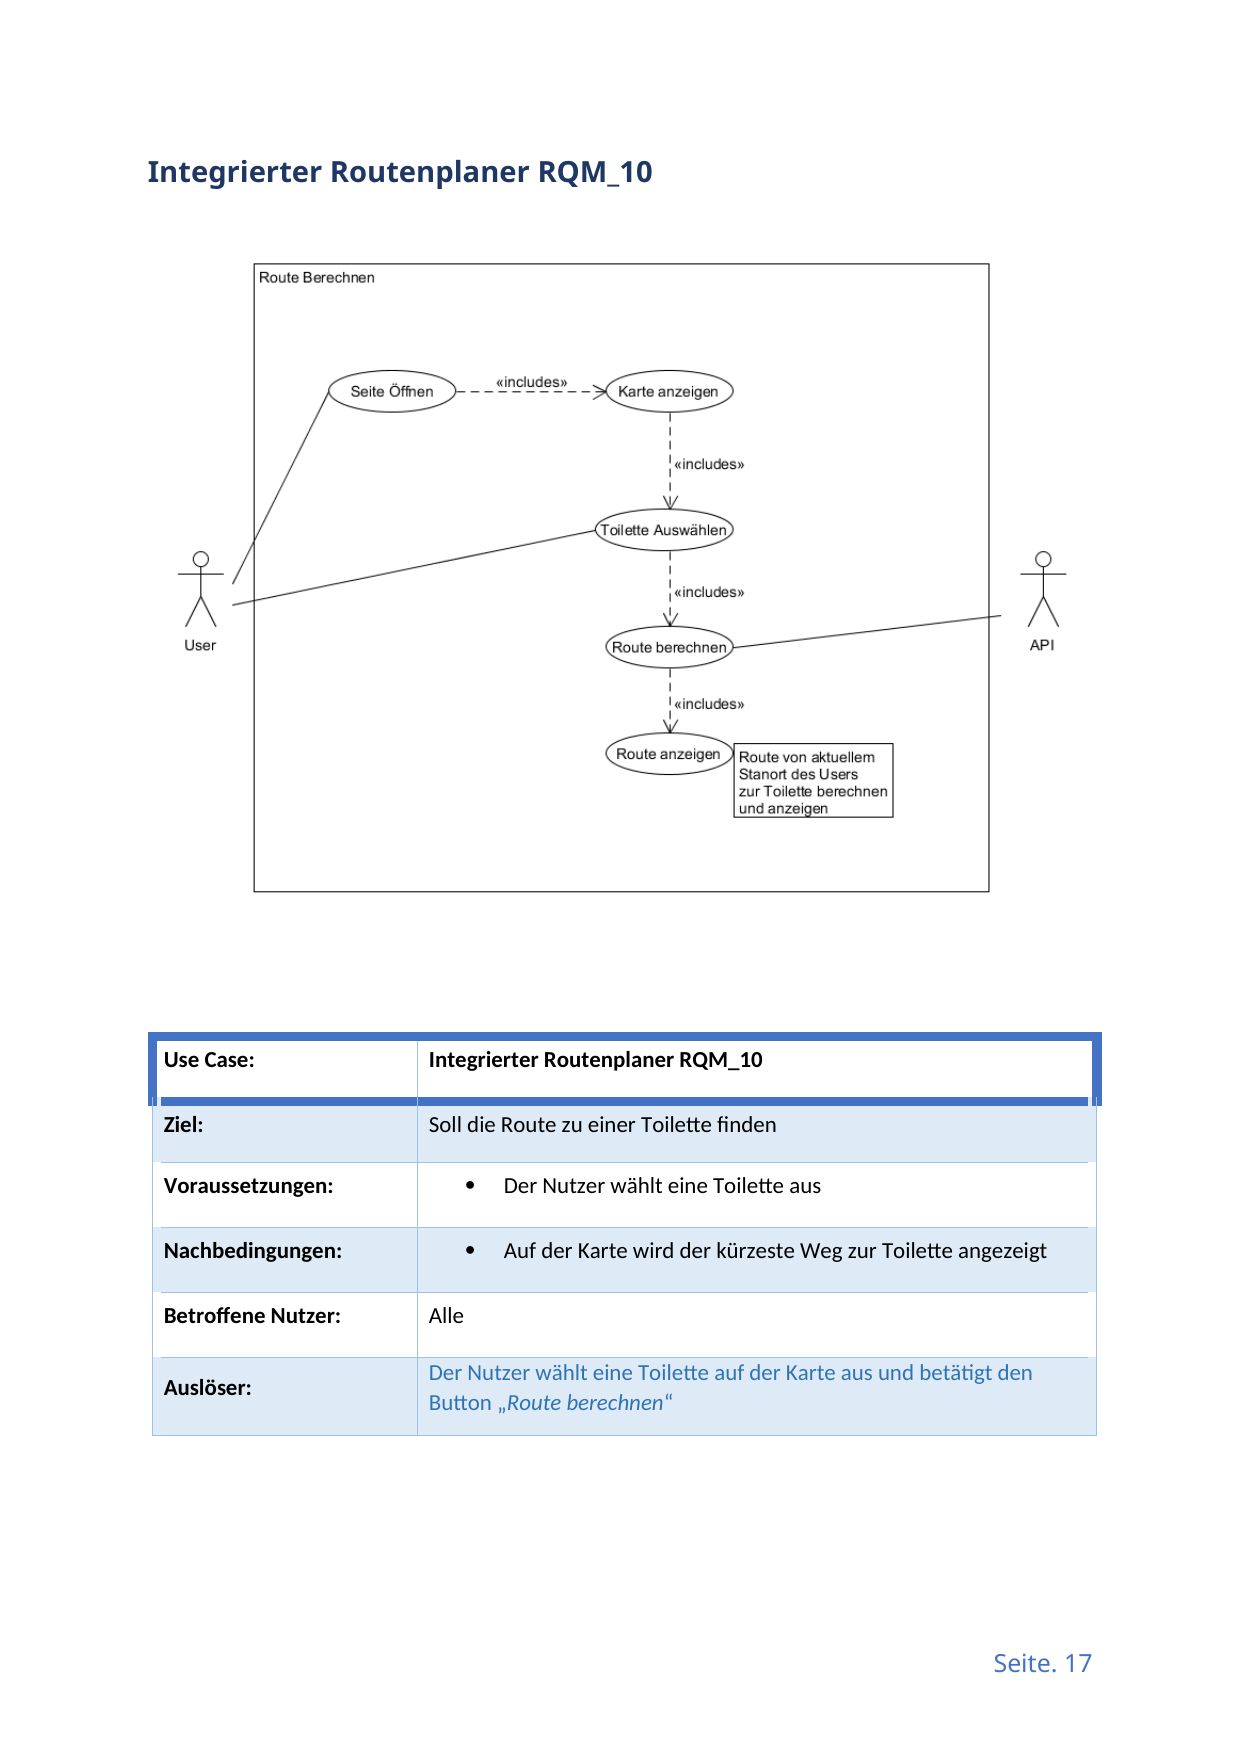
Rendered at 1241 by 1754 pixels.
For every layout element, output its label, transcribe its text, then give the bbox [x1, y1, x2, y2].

table_cell Der Nutzer wählt eine Toilette auf der Karte aus und betätigt den Button „Route berechnen“ [418, 1357, 1096, 1435]
table_cell Der Nutzer wählt eine Toilette aus [418, 1162, 1096, 1227]
picture [147, 241, 1093, 919]
table_cell Auf der Karte wird der kürzeste Weg zur Toilette angezeigt [418, 1227, 1096, 1292]
subtitle Integrierter Routenplaner RQM_10 [148, 152, 1093, 191]
table_header Use Case: [157, 1041, 417, 1097]
table_cell Auslöser: [153, 1357, 417, 1435]
table_cell Betroffene Nutzer: [153, 1292, 417, 1357]
table_cell Soll die Route zu einer Toilette finden [418, 1097, 1096, 1162]
table_header Integrierter Routenplaner RQM_10 [418, 1041, 1092, 1097]
table_cell Alle [418, 1292, 1096, 1357]
table_cell Ziel: [153, 1097, 417, 1162]
table_cell Nachbedingungen: [153, 1227, 417, 1292]
table_cell Voraussetzungen: [153, 1162, 417, 1227]
